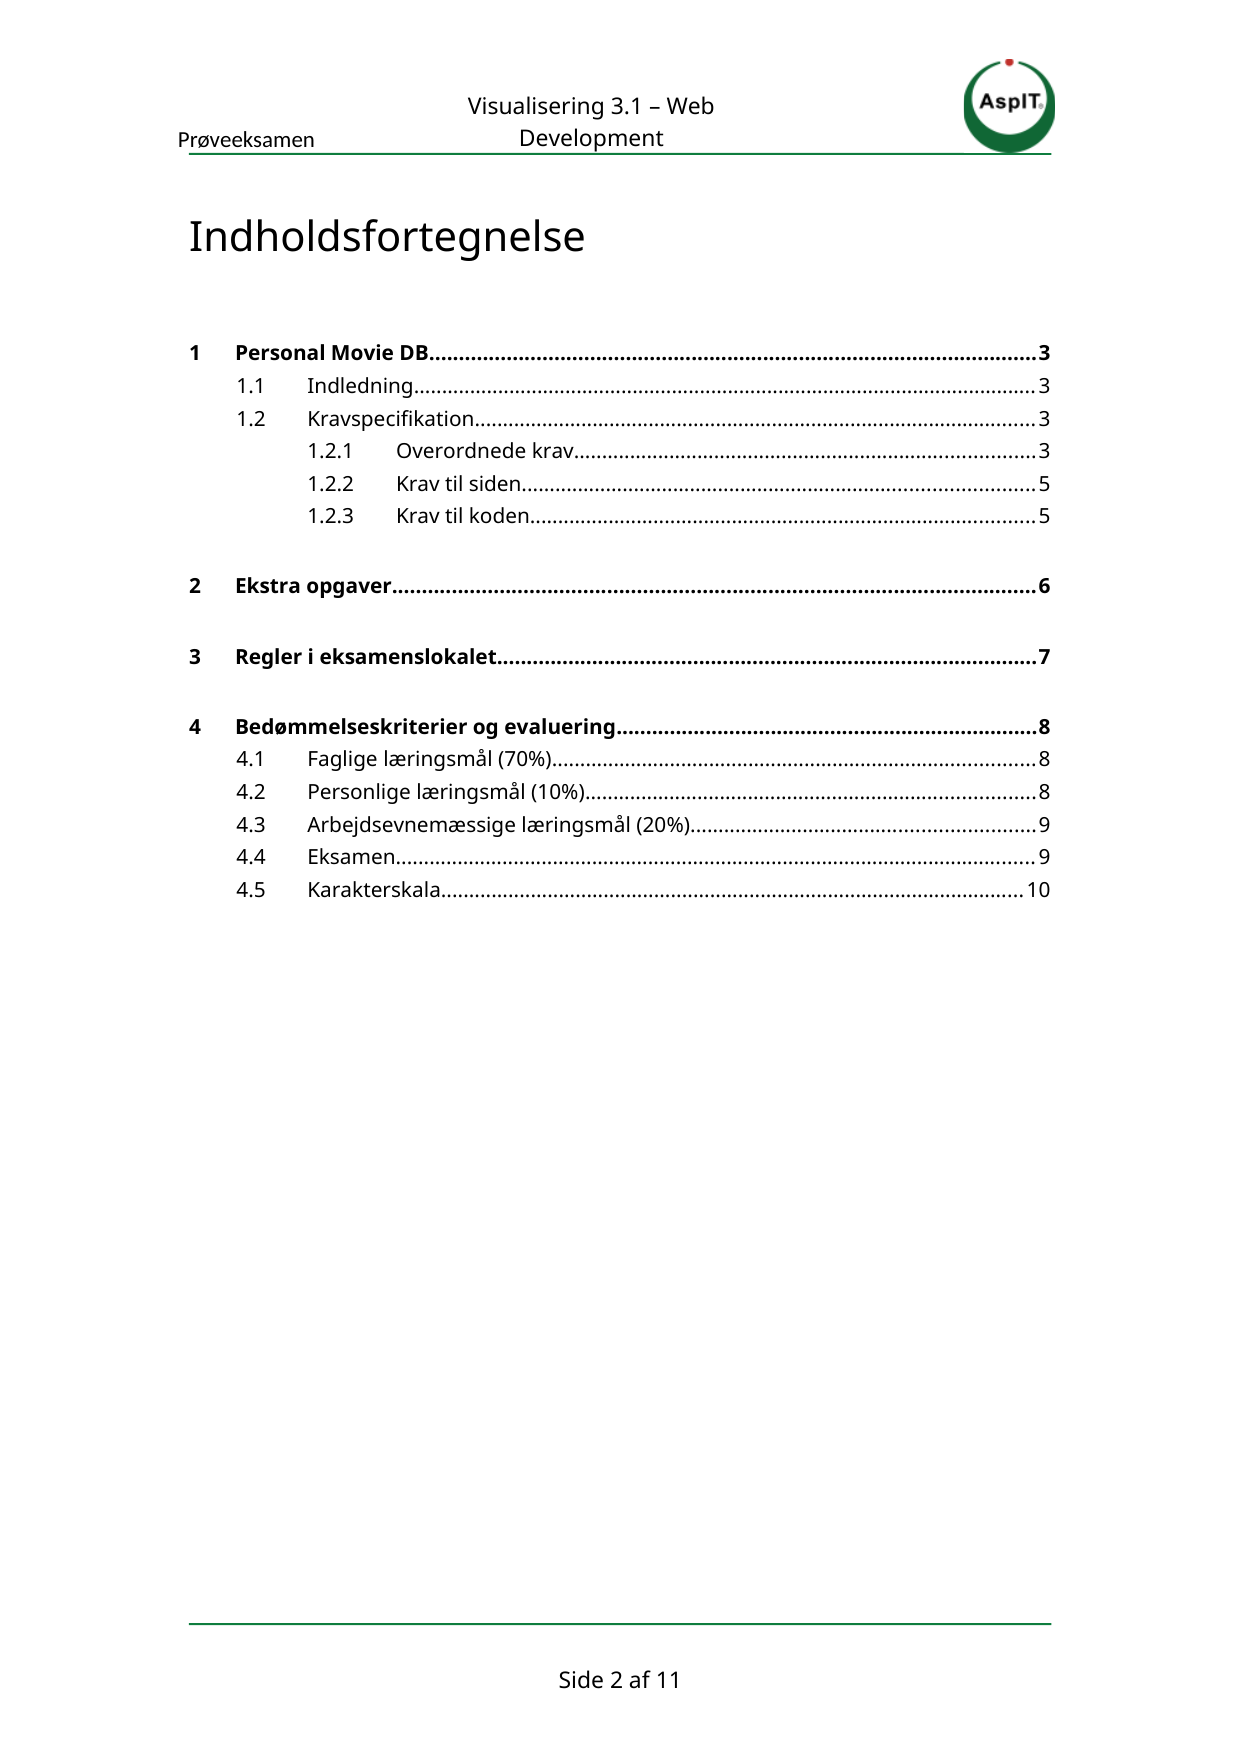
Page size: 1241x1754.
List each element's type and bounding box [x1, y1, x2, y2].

picture [963, 59, 1055, 153]
